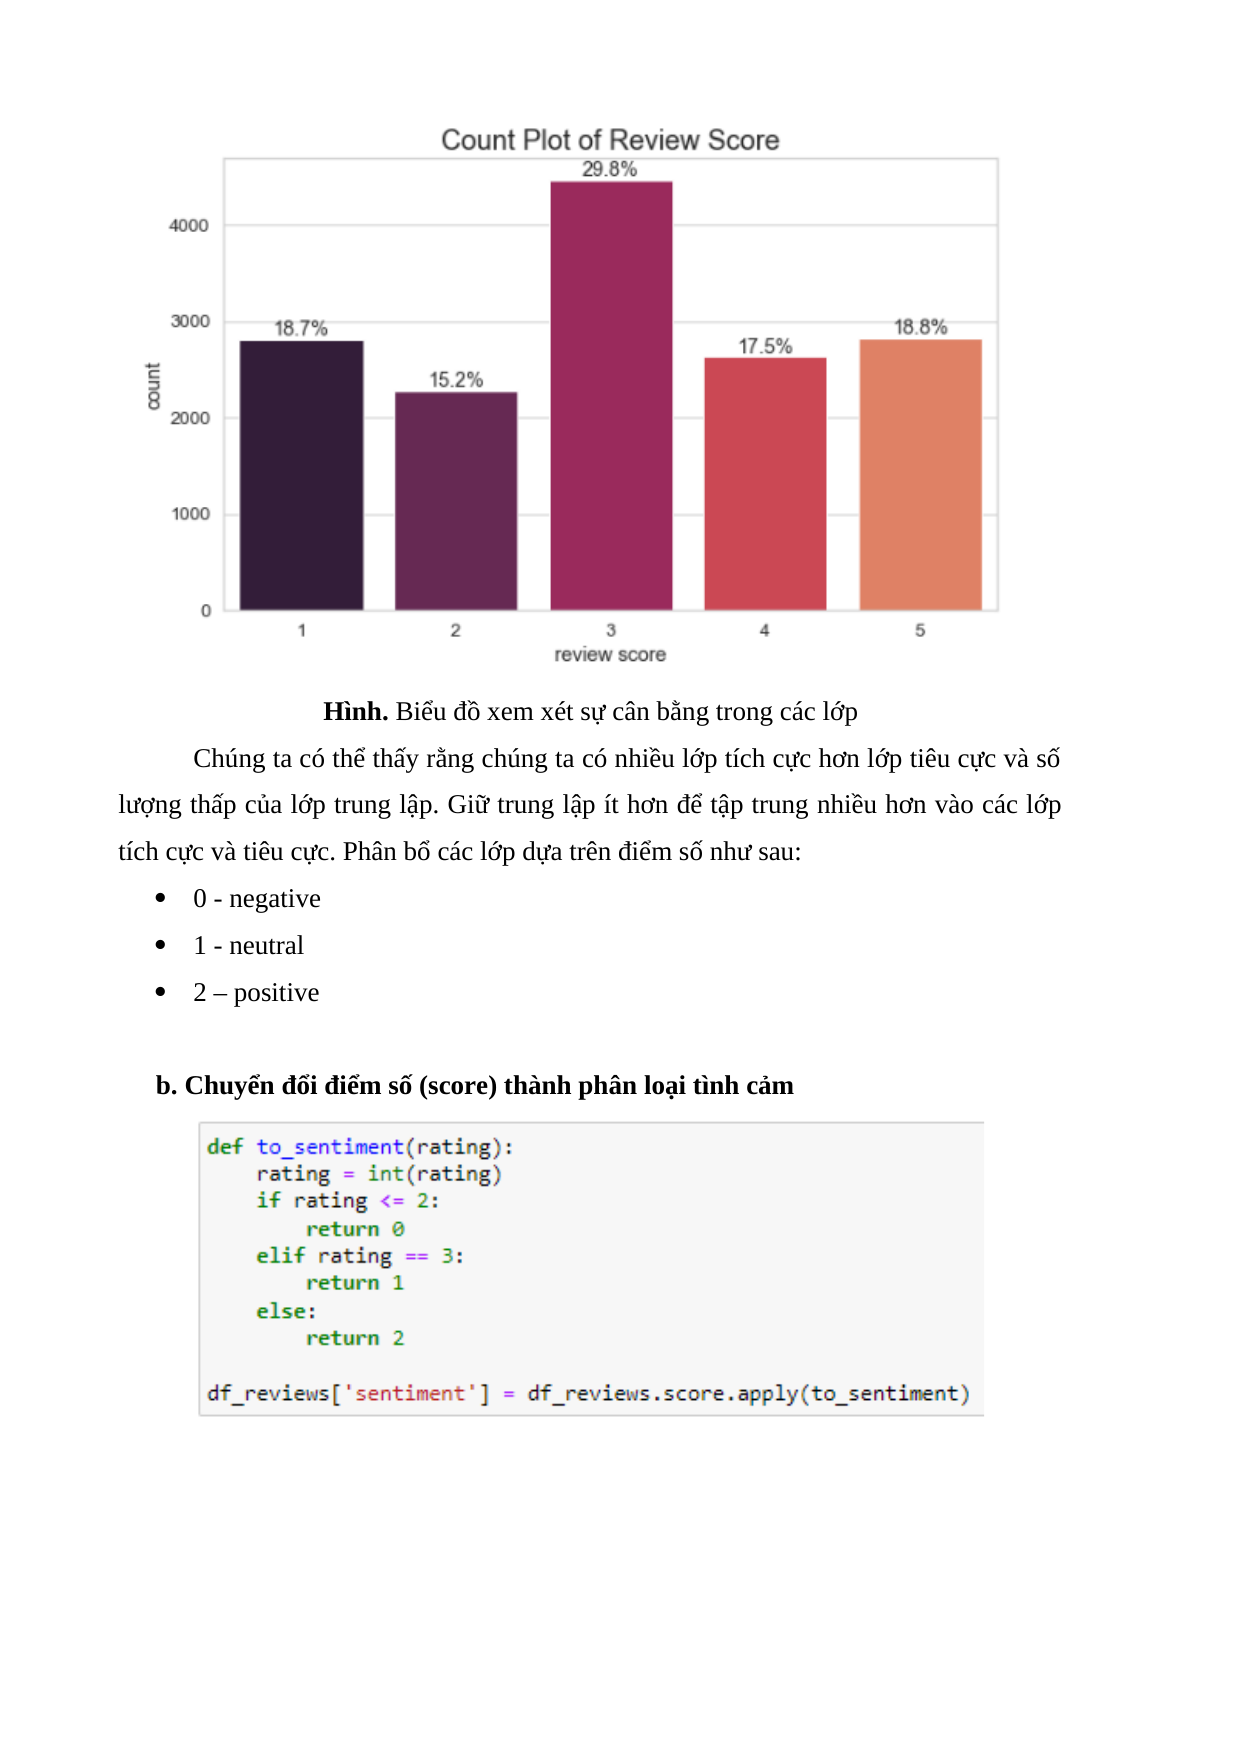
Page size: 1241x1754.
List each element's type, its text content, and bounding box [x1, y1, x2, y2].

list Hình. Biểu đồ xem xét sự cân bằng trong các lớp [118, 695, 1063, 726]
list Chúng ta có thể thấy rằng chúng ta có nhiều lớp tích cực hơn lớp tiêu cực và số lượng thấp của lớp trung lập. Giữ trung lập ít hơn để tập trung nhiều hơn vào các lớp tích cực và tiêu cực. Phân bổ các lớp dựa trên điểm số như sau: [118, 742, 1063, 866]
list 1 - neutral [156, 929, 1063, 960]
picture [118, 118, 1063, 680]
list Chuyển đổi điểm số (score) thành phân loại tình cảm [156, 1069, 1063, 1100]
list 2 – positive [156, 976, 1063, 1007]
picture [197, 1116, 985, 1424]
list 0 - negative [156, 882, 1063, 913]
